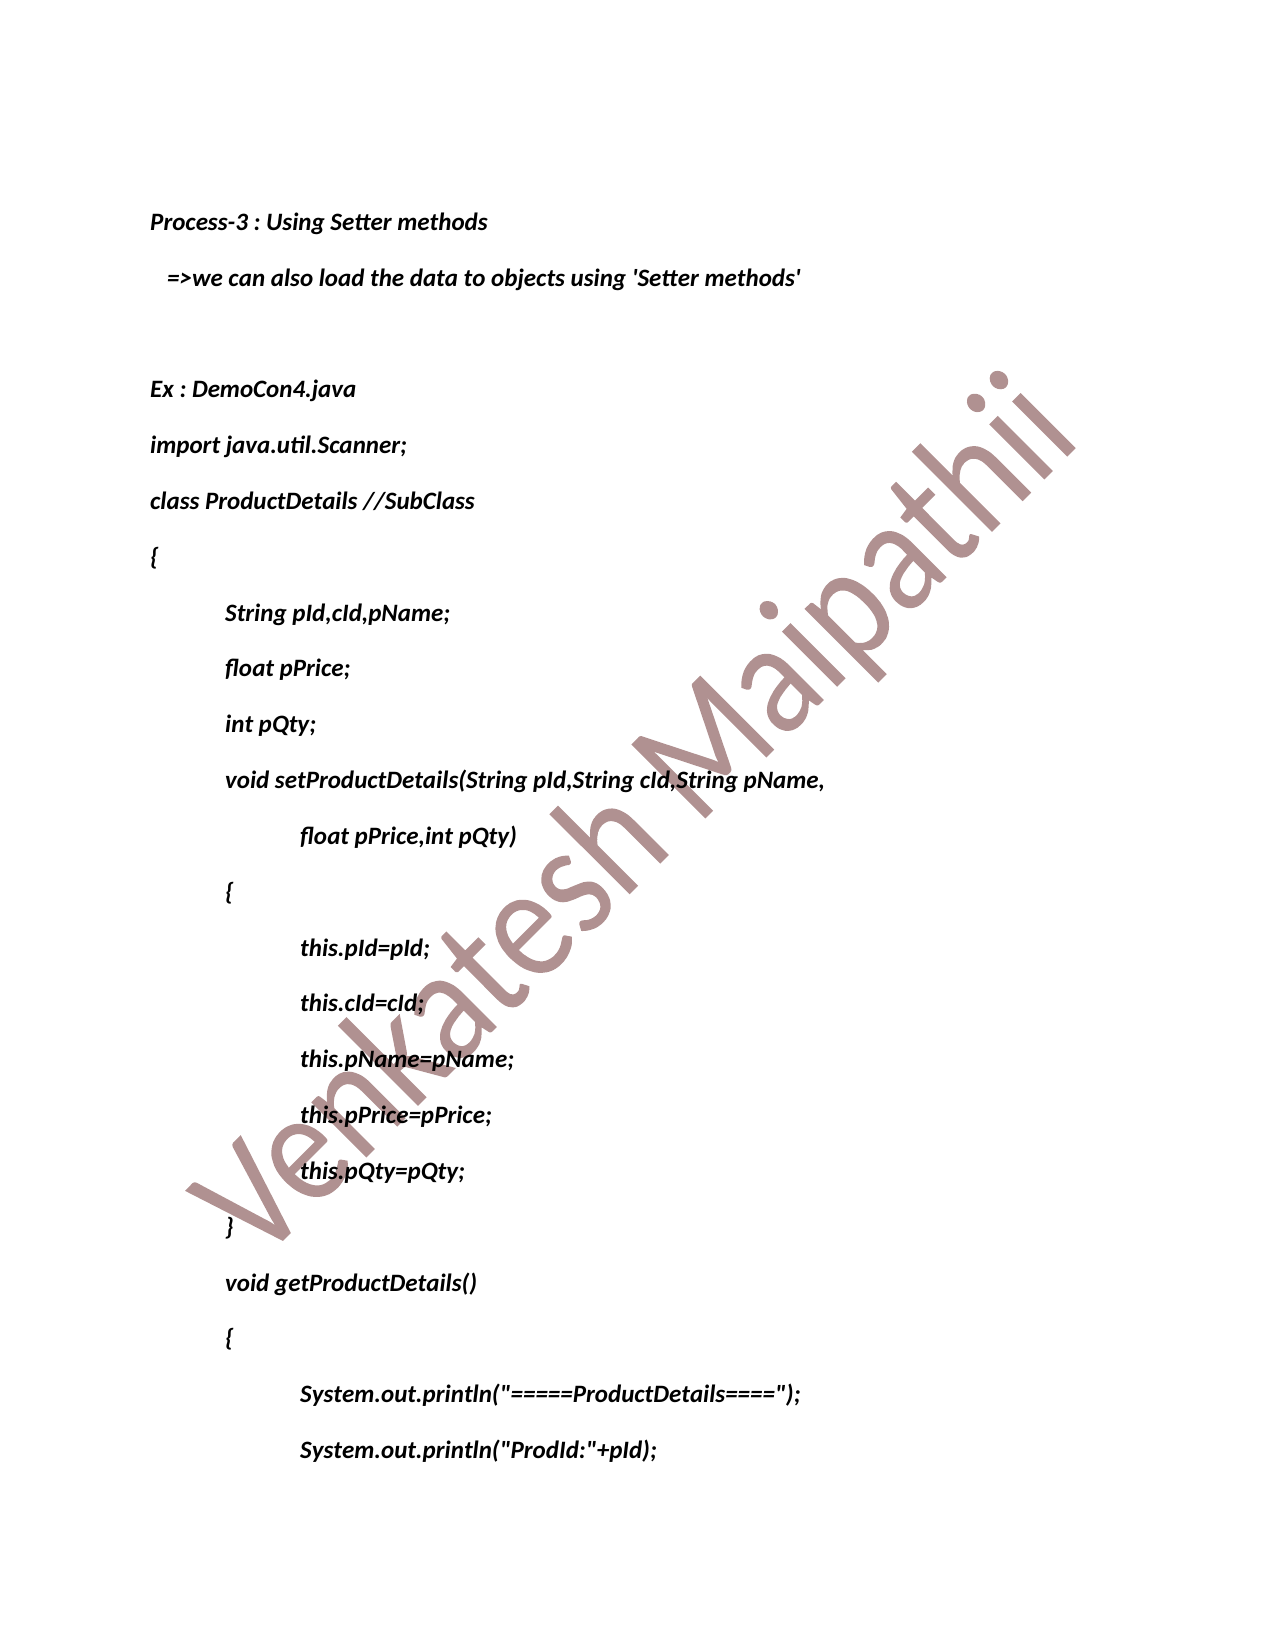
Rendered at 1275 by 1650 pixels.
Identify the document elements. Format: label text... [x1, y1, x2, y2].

text =>we can also load the data to objects using 'Setter methods' [150, 262, 1125, 292]
text this.cId=cId; [150, 987, 1125, 1018]
text System.out.println("=====ProductDetails===="); [150, 1378, 1125, 1409]
text { [150, 1322, 1125, 1353]
text Process-3 : Using Setter methods [150, 206, 1125, 236]
text Ex : DemoCon4.java [150, 373, 1125, 404]
text { [150, 876, 1125, 906]
text } [150, 1211, 1125, 1241]
text import java.util.Scanner; [150, 429, 1125, 460]
text float pPrice; [150, 652, 1125, 683]
text this.pId=pId; [150, 932, 1125, 962]
text String pId,cId,pName; [150, 597, 1125, 627]
text class ProductDetails //SubClass [150, 485, 1125, 516]
text void getProductDetails() [150, 1267, 1125, 1297]
text void setProductDetails(String pId,String cId,String pName, [150, 764, 1125, 795]
text { [150, 541, 1125, 571]
text this.pName=pName; [150, 1043, 1125, 1074]
text System.out.println("ProdId:"+pId); [150, 1434, 1125, 1465]
text int pQty; [150, 708, 1125, 739]
text this.pQty=pQty; [150, 1155, 1125, 1186]
text this.pPrice=pPrice; [150, 1099, 1125, 1130]
text float pPrice,int pQty) [150, 820, 1125, 851]
